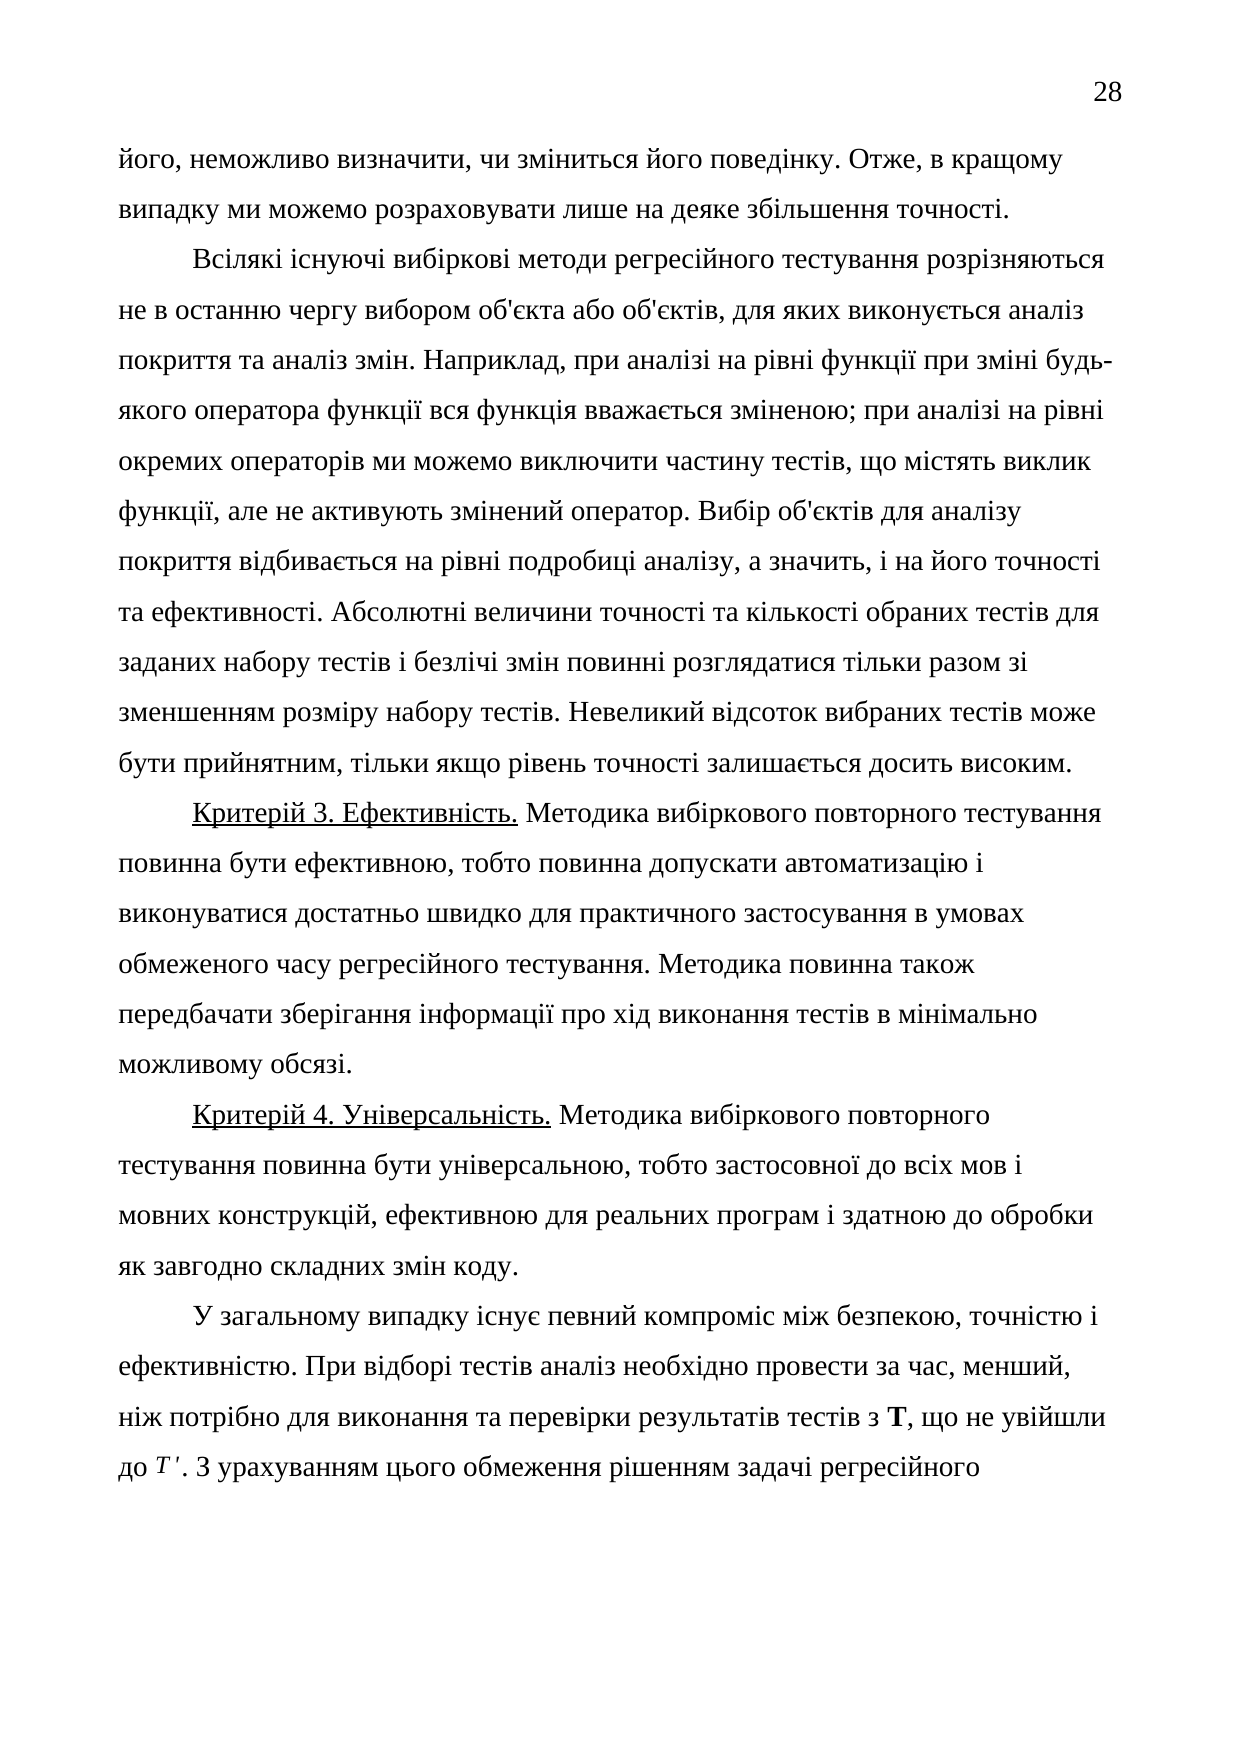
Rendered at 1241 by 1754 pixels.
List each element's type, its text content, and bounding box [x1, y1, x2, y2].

text Критерій 3. Ефективність. Методика вибіркового повторного тестування повинна бути ефективною, тобто повинна допускати автоматизацію і виконуватися достатньо швидко для практичного застосування в умовах обмеженого часу регресійного тестування. Методика повинна також передбачати зберігання інформації про хід виконання тестів в мінімально можливому обсязі. [118, 795, 1122, 1080]
text Критерій 4. Універсальність. Методика вибіркового повторного тестування повинна бути універсальною, тобто застосовної до всіх мов і мовних конструкцій, ефективною для реальних програм і здатною до обробки як завгодно складних змін коду. [118, 1097, 1122, 1281]
